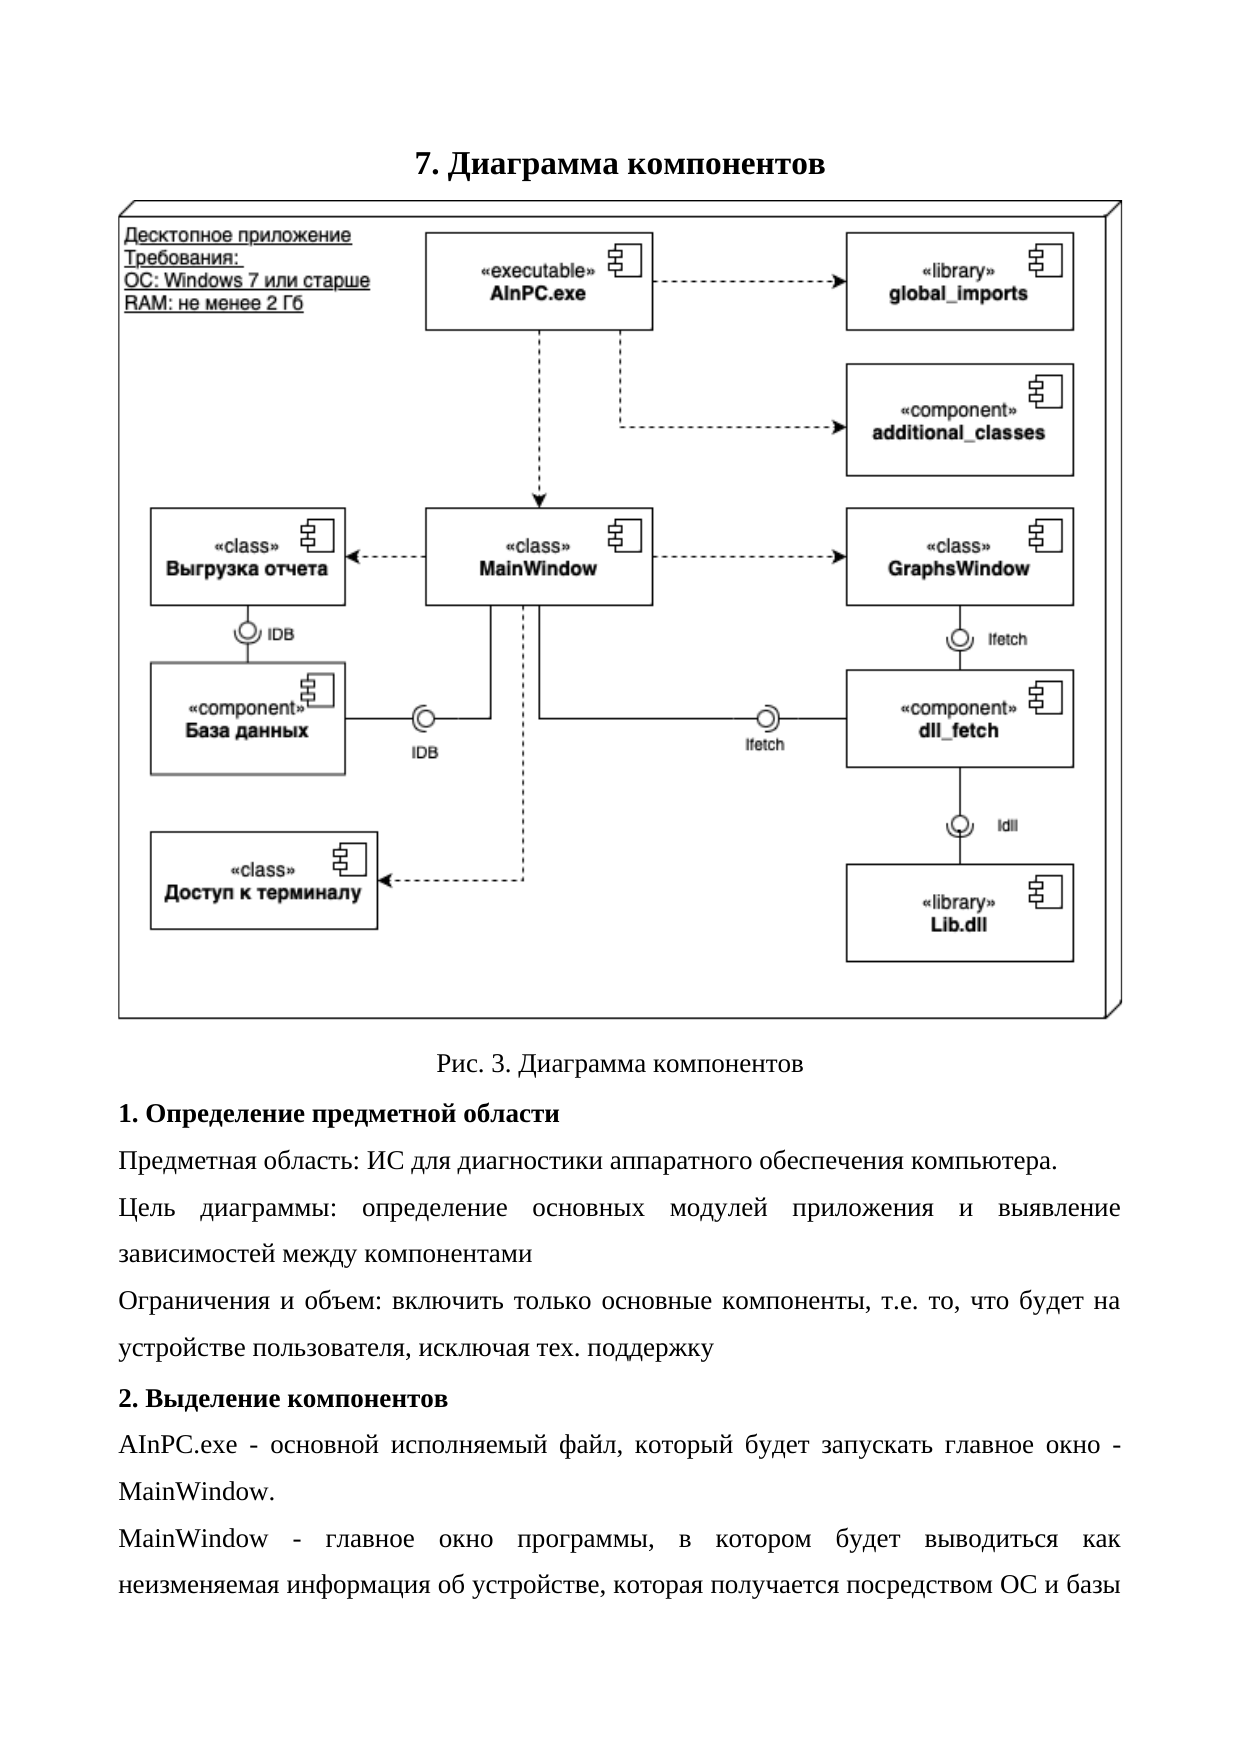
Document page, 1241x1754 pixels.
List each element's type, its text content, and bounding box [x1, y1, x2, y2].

subtitle 2. Выделение компонентов [118, 1382, 1122, 1413]
text AInPC.exe - основной исполняемый файл, который будет запускать главное окно - MainWindow. [118, 1428, 1122, 1506]
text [118, 1522, 1122, 1599]
text Рис. 3. Диаграмма компонентов [118, 1032, 1122, 1078]
text Предметная область: ИС для диагностики аппаратного обеспечения компьютера. [118, 1144, 1122, 1175]
text Цель диаграммы: определение основных модулей приложения и выявление зависимостей между компонентами [118, 1191, 1122, 1269]
subtitle 1. Определение предметной области [118, 1098, 1122, 1129]
picture [118, 200, 1123, 1032]
subtitle 7. Диаграмма компонентов [118, 143, 1122, 181]
text Ограничения и объем: включить только основные компоненты, т.е. то, что будет на устройстве пользователя, исключая тех. поддержку [118, 1284, 1122, 1362]
